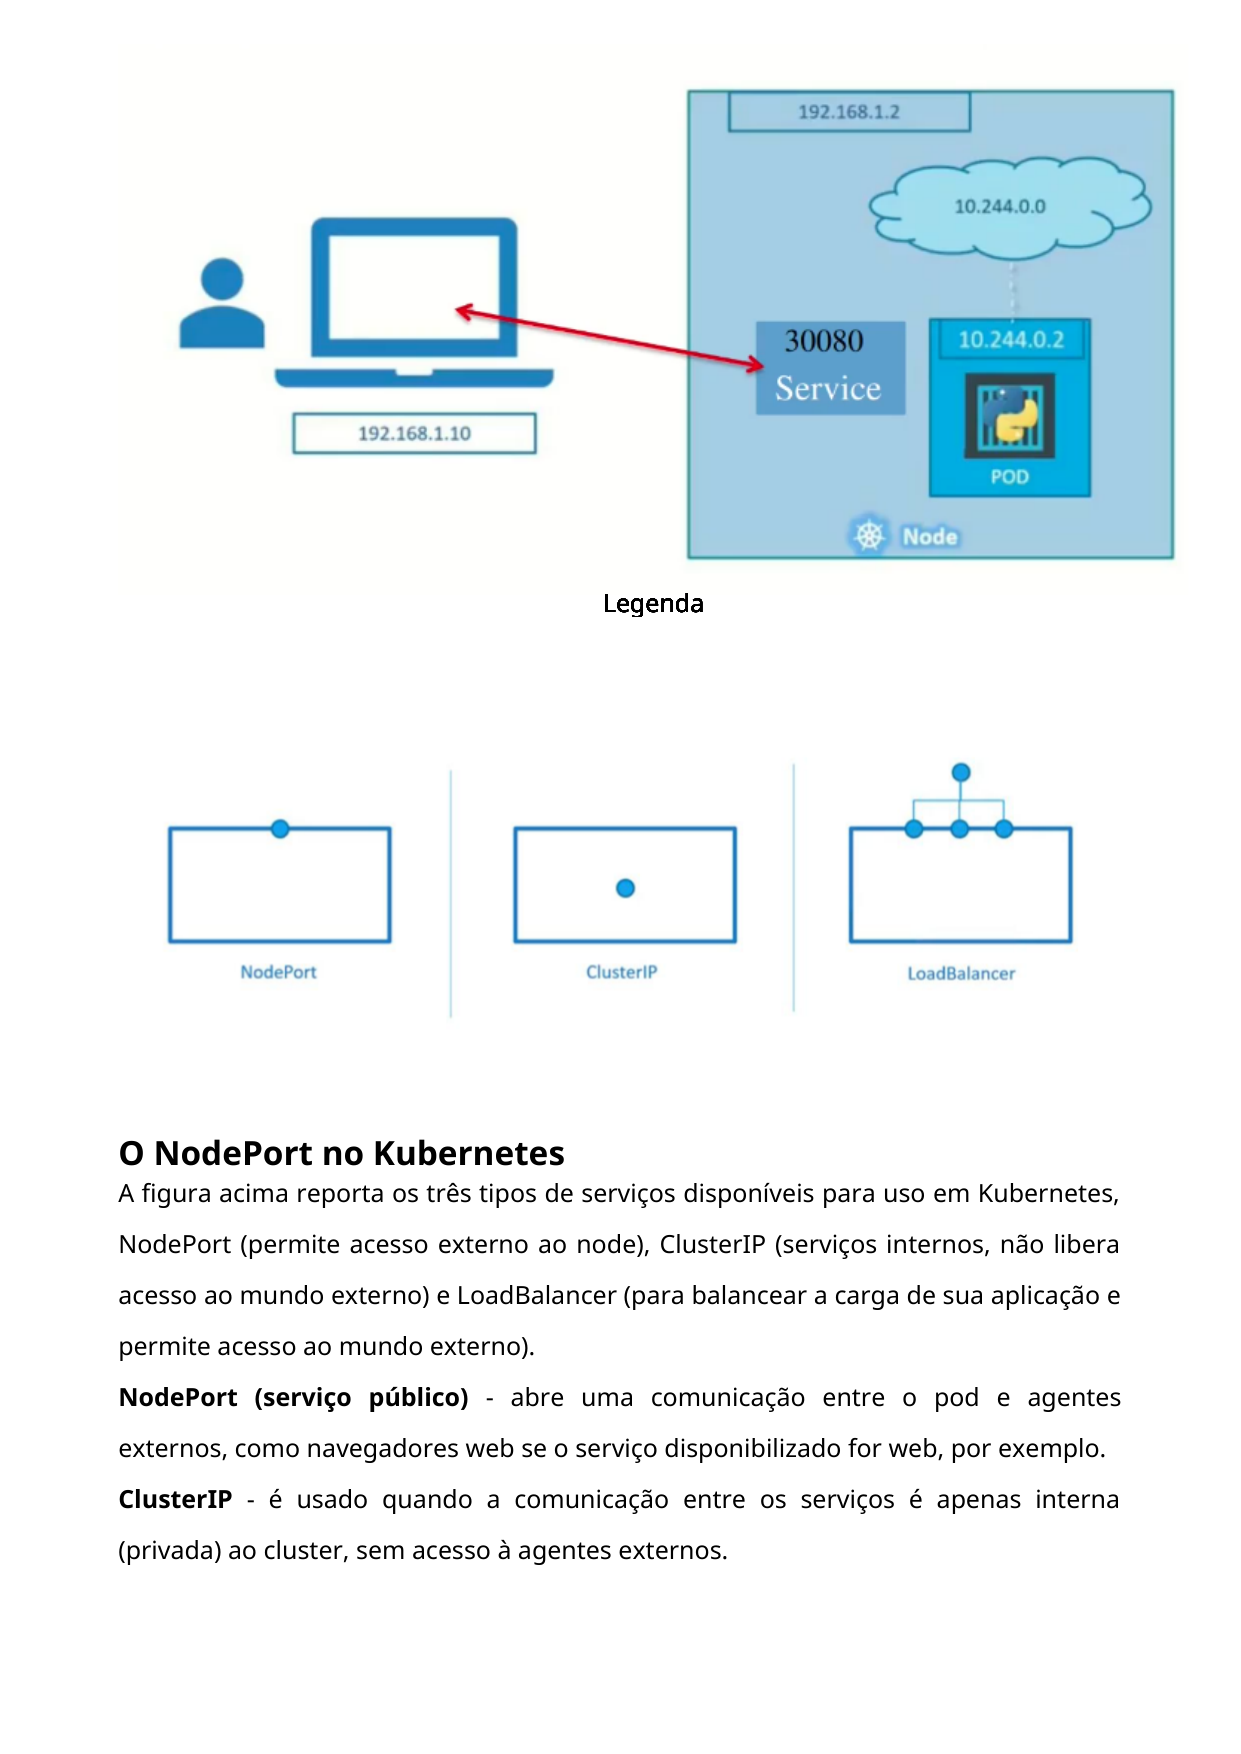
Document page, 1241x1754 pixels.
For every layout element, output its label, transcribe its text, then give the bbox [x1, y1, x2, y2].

text O NodePort no Kubernetes [118, 1130, 1122, 1175]
picture [118, 44, 1189, 595]
picture [117, 715, 1122, 1032]
text A figura acima reporta os três tipos de serviços disponíveis para uso em Kubernetes, NodePort (permite acesso externo ao node), ClusterIP (serviços internos, não libera acesso ao mundo externo) e LoadBalancer (para balancear a carga de sua aplicação e permite acesso ao mundo externo). [118, 1175, 1122, 1363]
text NodePort (serviço público) - abre uma comunicação entre o pod e agentes externos, como navegadores web se o serviço disponibilizado for web, por exemplo. [118, 1379, 1122, 1465]
text ClusterIP - é usado quando a comunicação entre os serviços é apenas interna (privada) ao cluster, sem acesso à agentes externos. [118, 1482, 1122, 1567]
